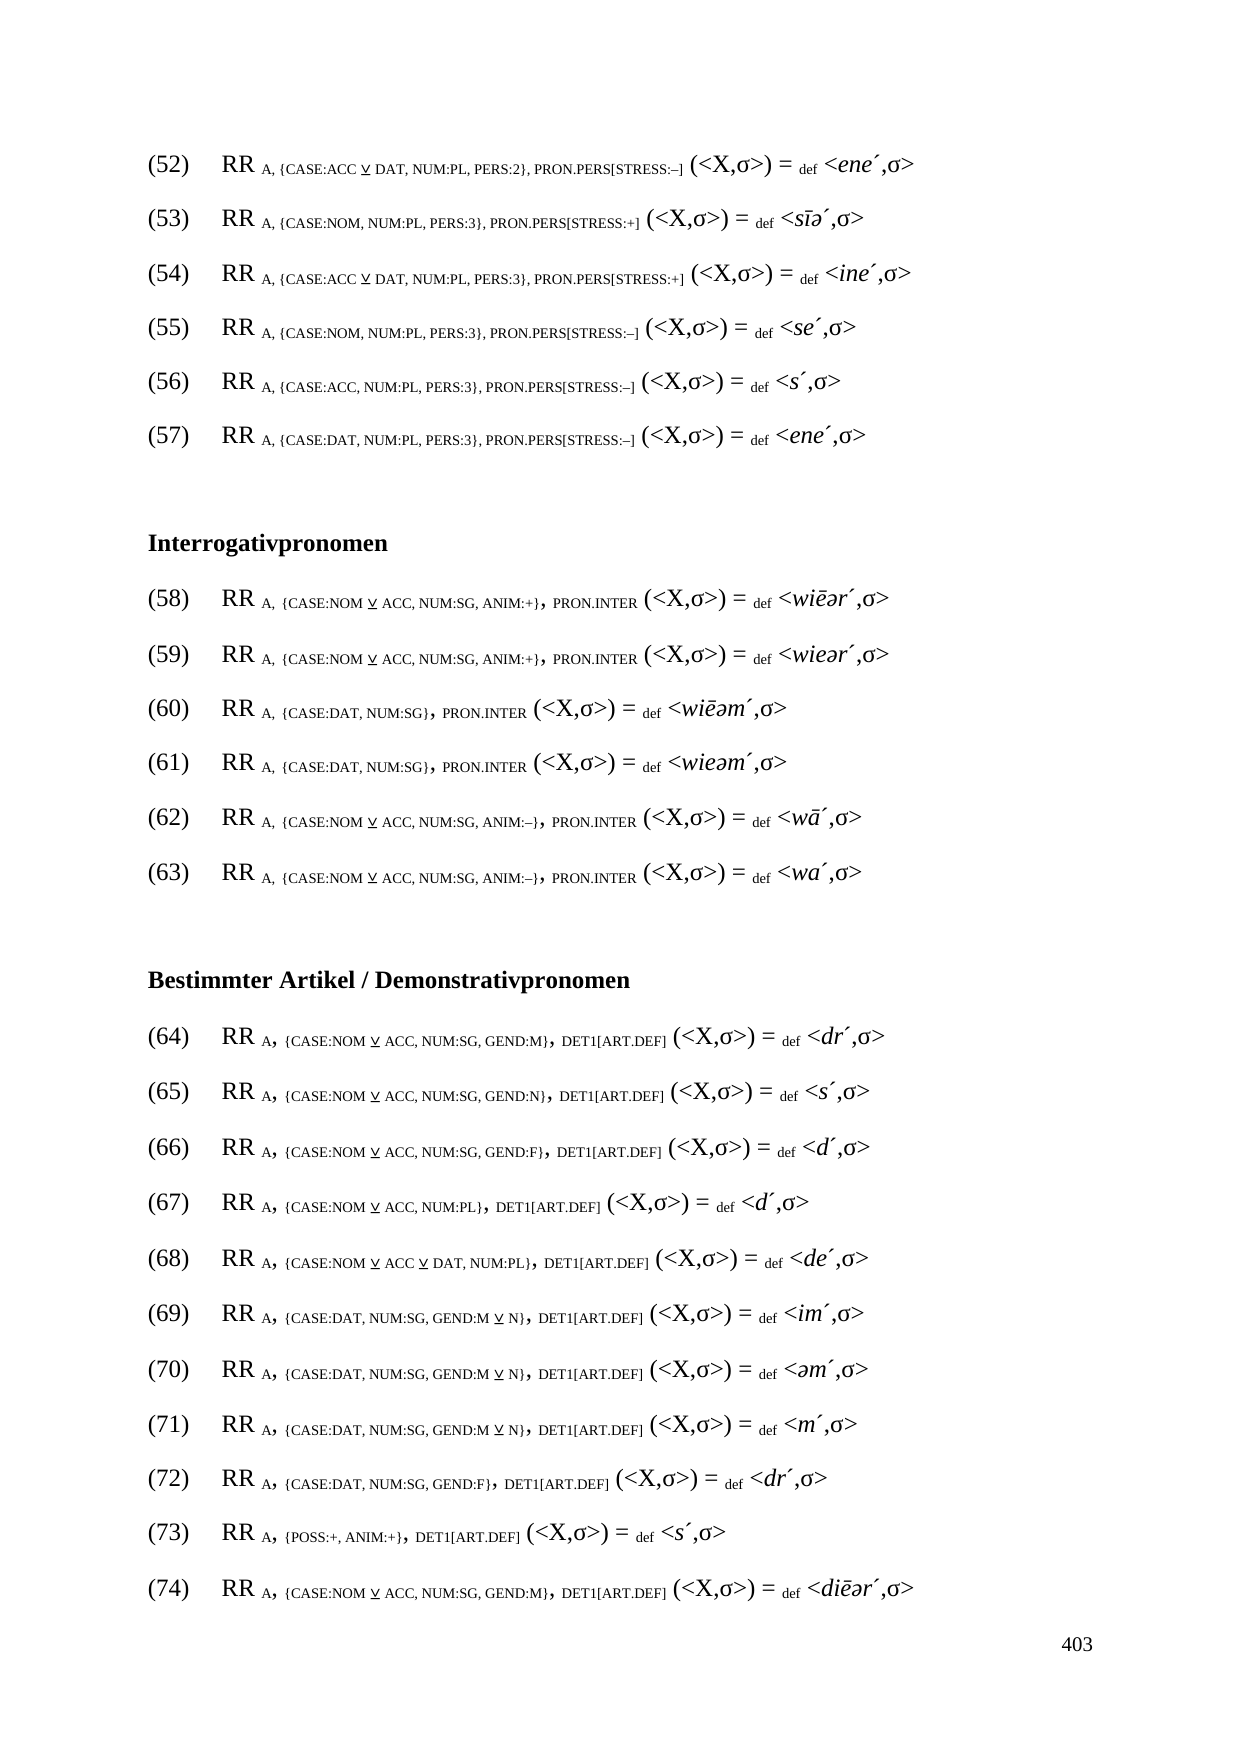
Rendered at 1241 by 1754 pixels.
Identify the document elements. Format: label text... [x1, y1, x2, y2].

text (56) RR A, {CASE:ACC, NUM:PL, PERS:3}, PRON.PERS[STRESS:–] (˂X,σ˃) = def ˂sˊ,σ˃ [148, 366, 1093, 395]
text Bestimmter Artikel / Demonstrativpronomen [148, 965, 1093, 994]
text (55) RR A, {CASE:NOM, NUM:PL, PERS:3}, PRON.PERS[STRESS:–] (˂X,σ˃) = def ˂seˊ,σ˃ [148, 312, 1093, 341]
text (59) RR A, {CASE:NOM ⊻ ACC, NUM:SG, ANIM:+}, PRON.INTER (˂X,σ˃) = def ˂wieərˊ,σ˃ [148, 637, 1093, 667]
text (52) RR A, {CASE:ACC ⊻ DAT, NUM:PL, PERS:2}, PRON.PERS[STRESS:–] (˂X,σ˃) = def ˂eneˊ,σ˃ [148, 148, 1093, 178]
text (63) RR A, {CASE:NOM ⊻ ACC, NUM:SG, ANIM:–}, PRON.INTER (˂X,σ˃) = def ˂waˊ,σ˃ [148, 856, 1093, 886]
text (68) RR A, {CASE:NOM ⊻ ACC ⊻ DAT, NUM:PL}, DET1[ART.DEF] (˂X,σ˃) = def ˂deˊ,σ˃ [148, 1241, 1093, 1272]
text (70) RR A, {CASE:DAT, NUM:SG, GEND:M ⊻ N}, DET1[ART.DEF] (˂X,σ˃) = def ˂əmˊ,σ˃ [148, 1352, 1093, 1383]
text (64) RR A, {CASE:NOM ⊻ ACC, NUM:SG, GEND:M}, DET1[ART.DEF] (˂X,σ˃) = def ˂drˊ,σ˃ [148, 1019, 1093, 1049]
text (54) RR A, {CASE:ACC ⊻ DAT, NUM:PL, PERS:3}, PRON.PERS[STRESS:+] (˂X,σ˃) = def ˂ineˊ,σ˃ [148, 257, 1093, 287]
text (58) RR A, {CASE:NOM ⊻ ACC, NUM:SG, ANIM:+}, PRON.INTER (˂X,σ˃) = def ˂wiēərˊ,σ˃ [148, 582, 1093, 612]
text Interrogativpronomen [148, 528, 1093, 557]
text (73) RR A, {POSS:+, ANIM:+}, DET1[ART.DEF] (˂X,σ˃) = def ˂sˊ,σ˃ [148, 1517, 1093, 1546]
text (71) RR A, {CASE:DAT, NUM:SG, GEND:M ⊻ N}, DET1[ART.DEF] (˂X,σ˃) = def ˂mˊ,σ˃ [148, 1408, 1093, 1438]
text (53) RR A, {CASE:NOM, NUM:PL, PERS:3}, PRON.PERS[STRESS:+] (˂X,σ˃) = def ˂sīəˊ,σ˃ [148, 203, 1093, 232]
text (61) RR A, {CASE:DAT, NUM:SG}, PRON.INTER (˂X,σ˃) = def ˂wieəmˊ,σ˃ [148, 747, 1093, 775]
text (74) RR A, {CASE:NOM ⊻ ACC, NUM:SG, GEND:M}, DET1[ART.DEF] (˂X,σ˃) = def <diēərˊ,σ˃ [148, 1571, 1093, 1601]
text (72) RR A, {CASE:DAT, NUM:SG, GEND:F}, DET1[ART.DEF] (˂X,σ˃) = def ˂drˊ,σ˃ [148, 1463, 1093, 1492]
text (60) RR A, {CASE:DAT, NUM:SG}, PRON.INTER (˂X,σ˃) = def ˂wiēəmˊ,σ˃ [148, 693, 1093, 722]
text (57) RR A, {CASE:DAT, NUM:PL, PERS:3}, PRON.PERS[STRESS:–] (˂X,σ˃) = def ˂eneˊ,σ˃ [148, 420, 1093, 449]
text (62) RR A, {CASE:NOM ⊻ ACC, NUM:SG, ANIM:–}, PRON.INTER (˂X,σ˃) = def ˂wāˊ,σ˃ [148, 801, 1093, 831]
text (67) RR A, {CASE:NOM ⊻ ACC, NUM:PL}, DET1[ART.DEF] (˂X,σ˃) = def ˂dˊ,σ˃ [148, 1186, 1093, 1216]
text (66) RR A, {CASE:NOM ⊻ ACC, NUM:SG, GEND:F}, DET1[ART.DEF] (˂X,σ˃) = def ˂dˊ,σ˃ [148, 1130, 1093, 1161]
text (65) RR A, {CASE:NOM ⊻ ACC, NUM:SG, GEND:N}, DET1[ART.DEF] (˂X,σ˃) = def ˂sˊ,σ˃ [148, 1075, 1093, 1105]
text (69) RR A, {CASE:DAT, NUM:SG, GEND:M ⊻ N}, DET1[ART.DEF] (˂X,σ˃) = def ˂imˊ,σ˃ [148, 1297, 1093, 1327]
